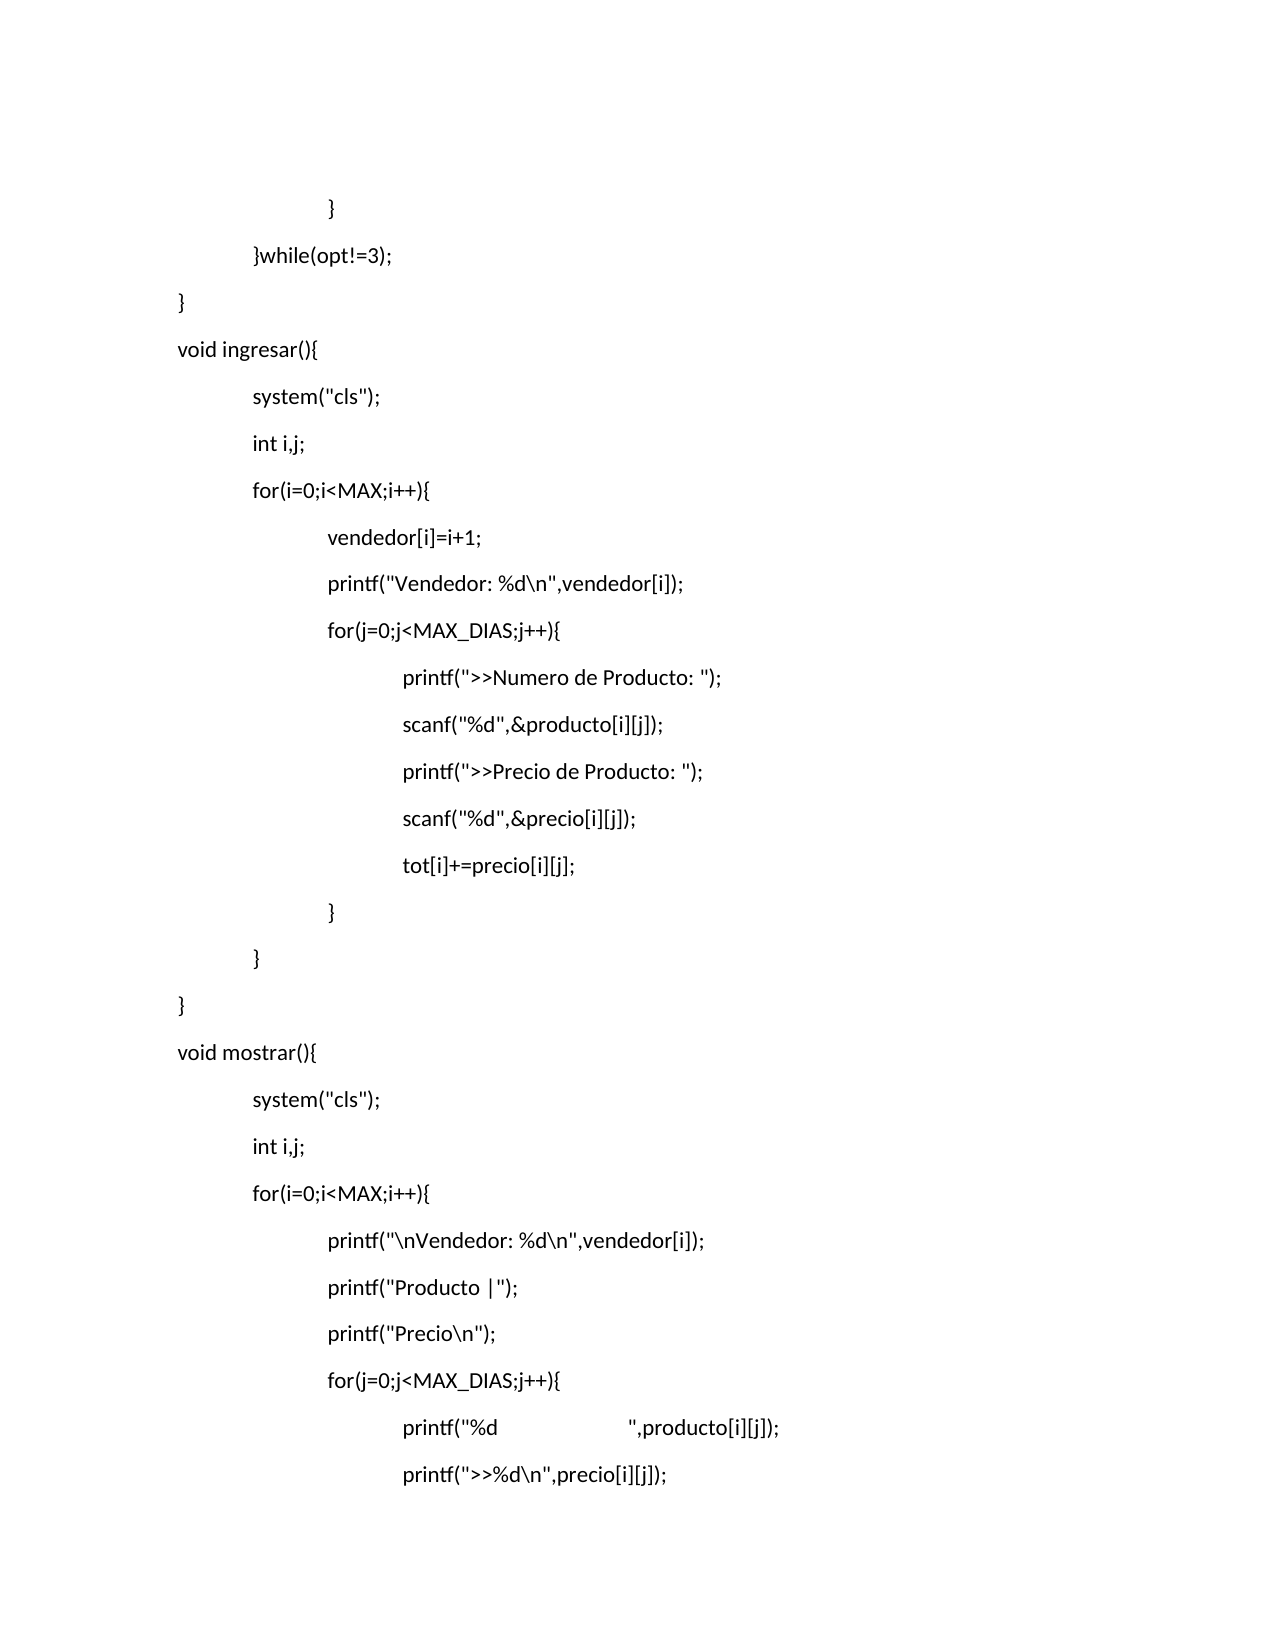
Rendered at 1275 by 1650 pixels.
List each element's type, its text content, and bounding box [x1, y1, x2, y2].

text } [177, 898, 1098, 926]
text for(i=0;i<MAX;i++){ [177, 476, 1098, 504]
text vendedor[i]=i+1; [177, 523, 1098, 551]
text }while(opt!=3); [177, 241, 1098, 269]
text for(i=0;i<MAX;i++){ [177, 1179, 1098, 1207]
text int i,j; [177, 429, 1098, 457]
text for(j=0;j<MAX_DIAS;j++){ [177, 616, 1098, 644]
text scanf("%d",&precio[i][j]); [177, 804, 1098, 832]
text } [177, 288, 1098, 316]
text for(j=0;j<MAX_DIAS;j++){ [177, 1366, 1098, 1394]
text system("cls"); [177, 1085, 1098, 1113]
text } [177, 194, 1098, 222]
text void ingresar(){ [177, 335, 1098, 363]
text tot[i]+=precio[i][j]; [177, 851, 1098, 879]
text int i,j; [177, 1132, 1098, 1160]
text scanf("%d",&producto[i][j]); [177, 710, 1098, 738]
text void mostrar(){ [177, 1038, 1098, 1066]
text } [177, 944, 1098, 972]
text printf("Precio\n"); [177, 1319, 1098, 1347]
text system("cls"); [177, 382, 1098, 410]
text printf("\nVendedor: %d\n",vendedor[i]); [177, 1226, 1098, 1254]
text printf(">>Precio de Producto: "); [177, 757, 1098, 785]
text } [177, 991, 1098, 1019]
text printf(">>%d\n",precio[i][j]); [177, 1460, 1098, 1488]
text printf("%d ",producto[i][j]); [177, 1413, 1098, 1441]
text printf(">>Numero de Producto: "); [177, 663, 1098, 691]
text printf("Producto |"); [177, 1273, 1098, 1301]
text printf("Vendedor: %d\n",vendedor[i]); [177, 569, 1098, 597]
